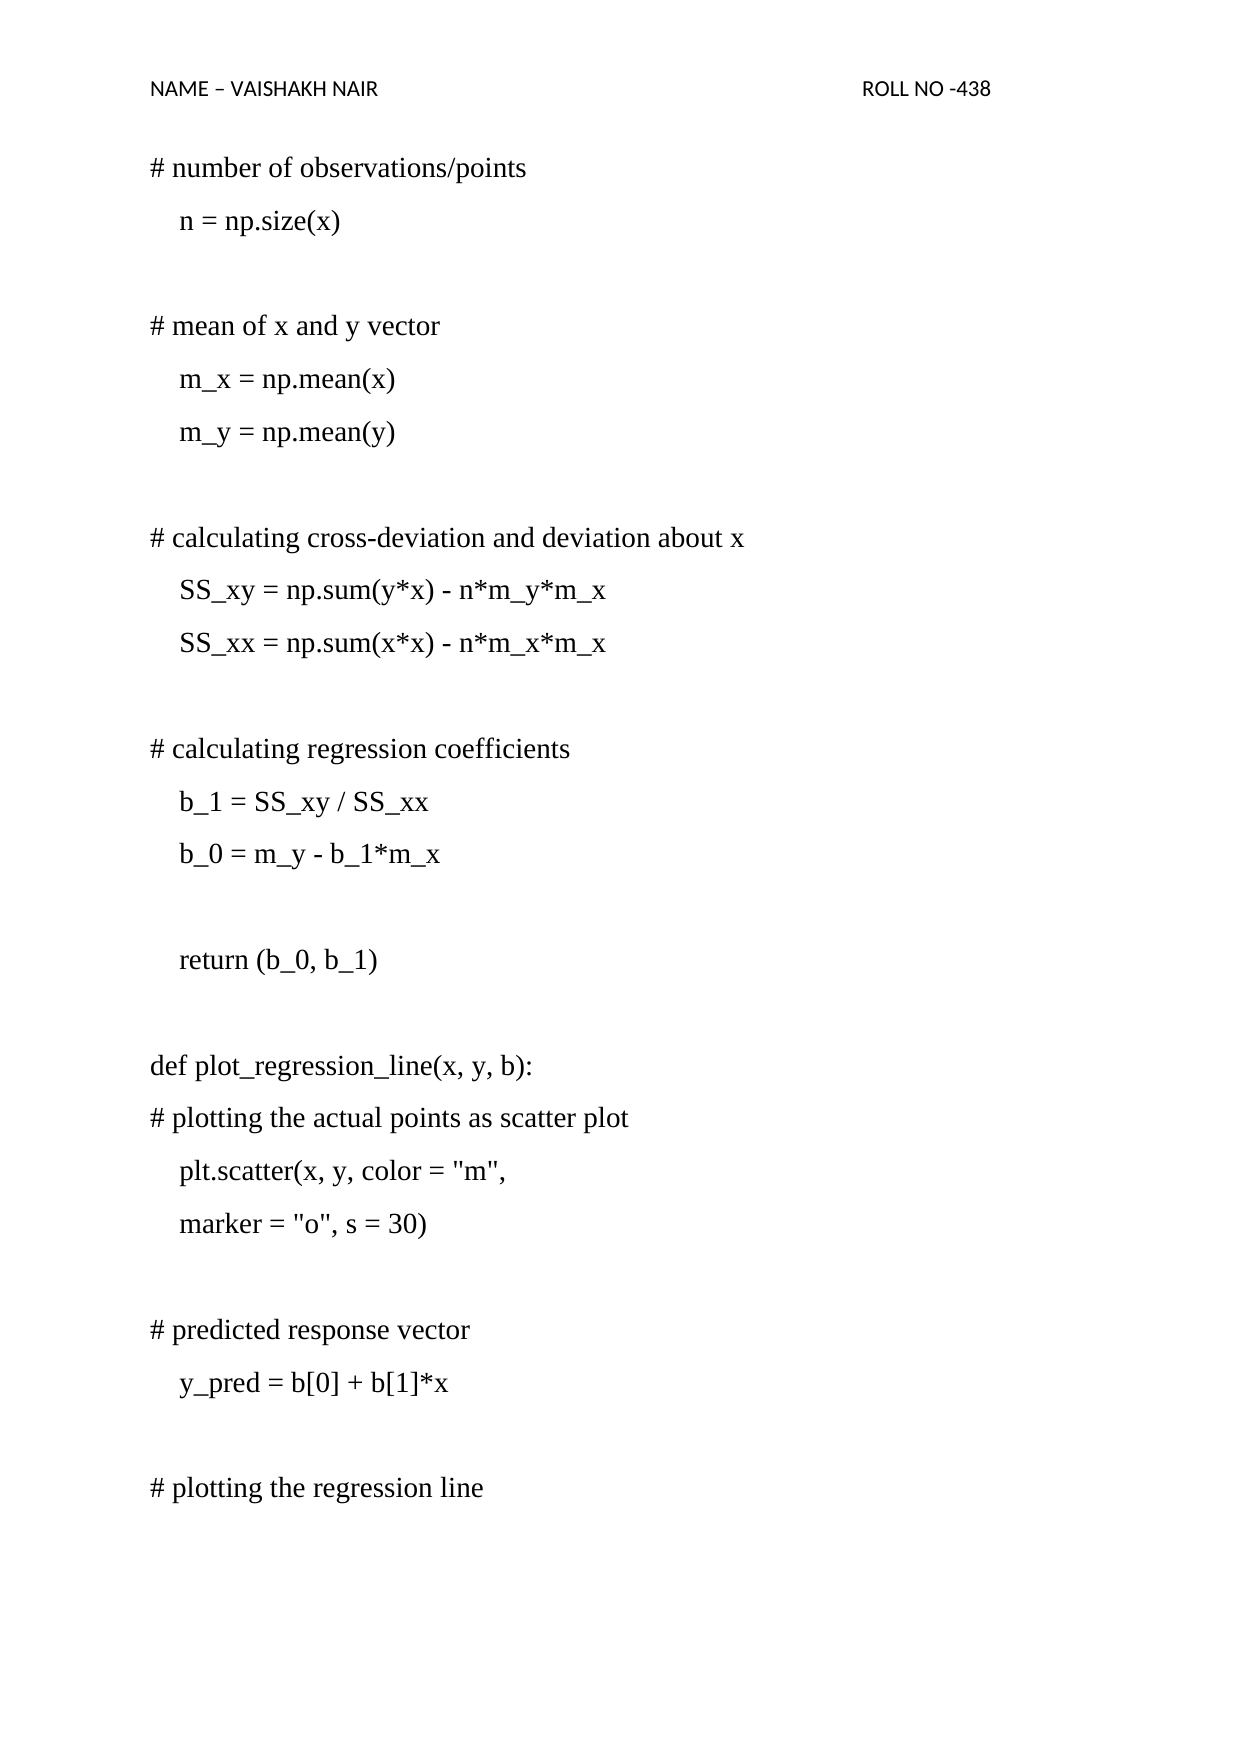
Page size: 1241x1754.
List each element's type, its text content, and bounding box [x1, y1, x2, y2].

text SS_xx = np.sum(x*x) - n*m_x*m_x [150, 625, 1090, 659]
text SS_xy = np.sum(y*x) - n*m_y*m_x [150, 572, 1090, 606]
text # calculating cross-deviation and deviation about x [150, 520, 1090, 553]
text m_y = np.mean(y) [150, 414, 1090, 448]
text # plotting the regression line [150, 1470, 1090, 1504]
text b_1 = SS_xy / SS_xx [150, 784, 1090, 817]
text def plot_regression_line(x, y, b): [150, 1048, 1090, 1081]
text # number of observations/points [150, 150, 1090, 183]
text # calculating regression coefficients [150, 731, 1090, 764]
text # predicted response vector [150, 1312, 1090, 1345]
text plt.scatter(x, y, color = "m", [150, 1153, 1090, 1187]
text n = np.size(x) [150, 203, 1090, 236]
text return (b_0, b_1) [150, 942, 1090, 976]
text y_pred = b[0] + b[1]*x [150, 1365, 1090, 1398]
text b_0 = m_y - b_1*m_x [150, 837, 1090, 870]
text # mean of x and y vector [150, 308, 1090, 342]
text # plotting the actual points as scatter plot [150, 1101, 1090, 1134]
text m_x = np.mean(x) [150, 361, 1090, 395]
text marker = "o", s = 30) [150, 1206, 1090, 1240]
